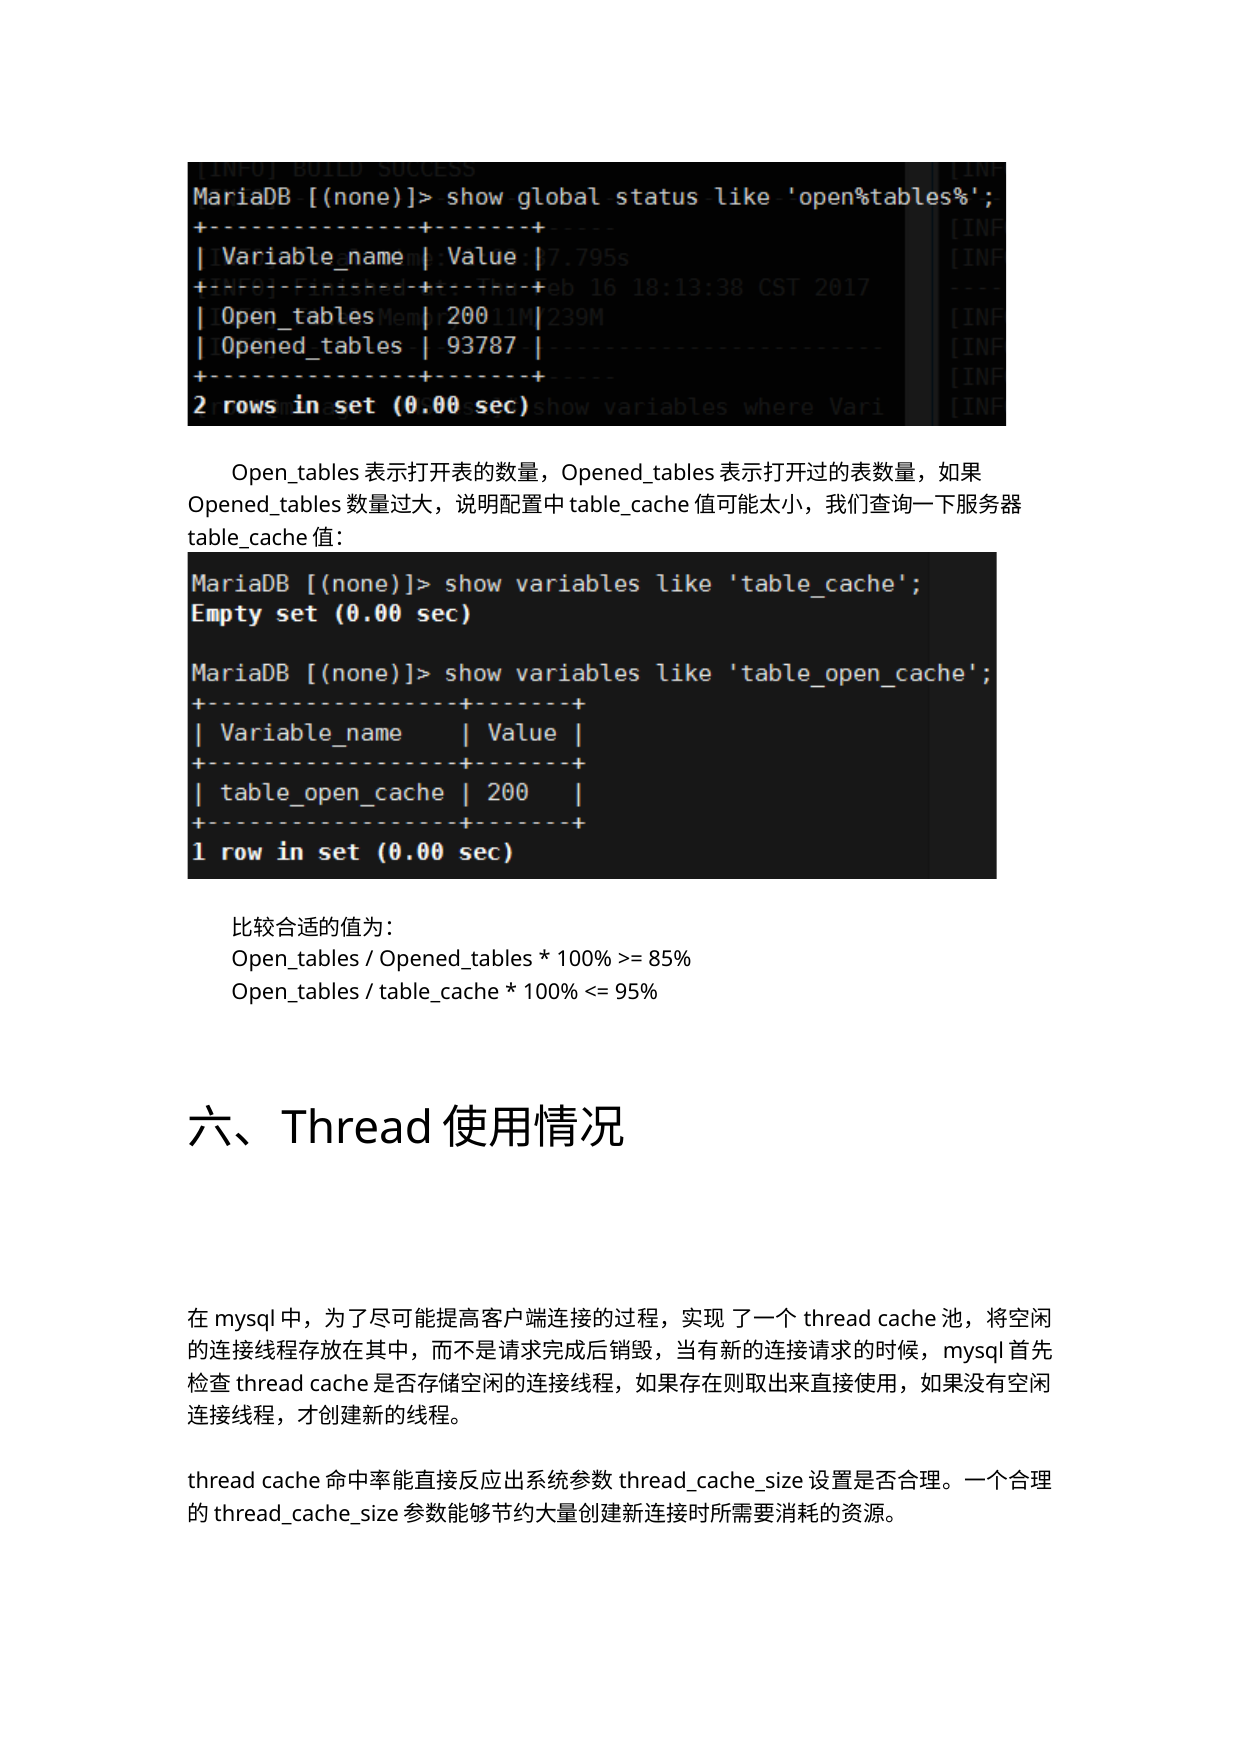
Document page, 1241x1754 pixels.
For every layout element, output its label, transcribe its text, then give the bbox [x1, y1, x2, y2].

text 在mysql中，为了尽可能提高客户端连接的过程，实现 了一个thread cache池，将空闲的连接线程存放在其中，而不是请求完成后销毁，当有新的连接请求的时候，mysql首先检查thread cache是否存储空闲的连接线程，如果存在则取出来直接使用，如果没有空闲连接线程，才创建新的线程。 [187, 1301, 1053, 1431]
picture [187, 162, 1007, 426]
subtitle Thread使用情况 [187, 1075, 1053, 1172]
picture [187, 552, 997, 879]
text Open_tables / Opened_tables * 100% >= 85% [187, 942, 1053, 974]
text thread cache命中率能直接反应出系统参数thread_cache_size设置是否合理。一个合理的thread_cache_size参数能够节约大量创建新连接时所需要消耗的资源。 [187, 1463, 1053, 1528]
text 比较合适的值为： [187, 909, 1053, 942]
text Open_tables / table_cache * 100% <= 95% [187, 974, 1053, 1007]
